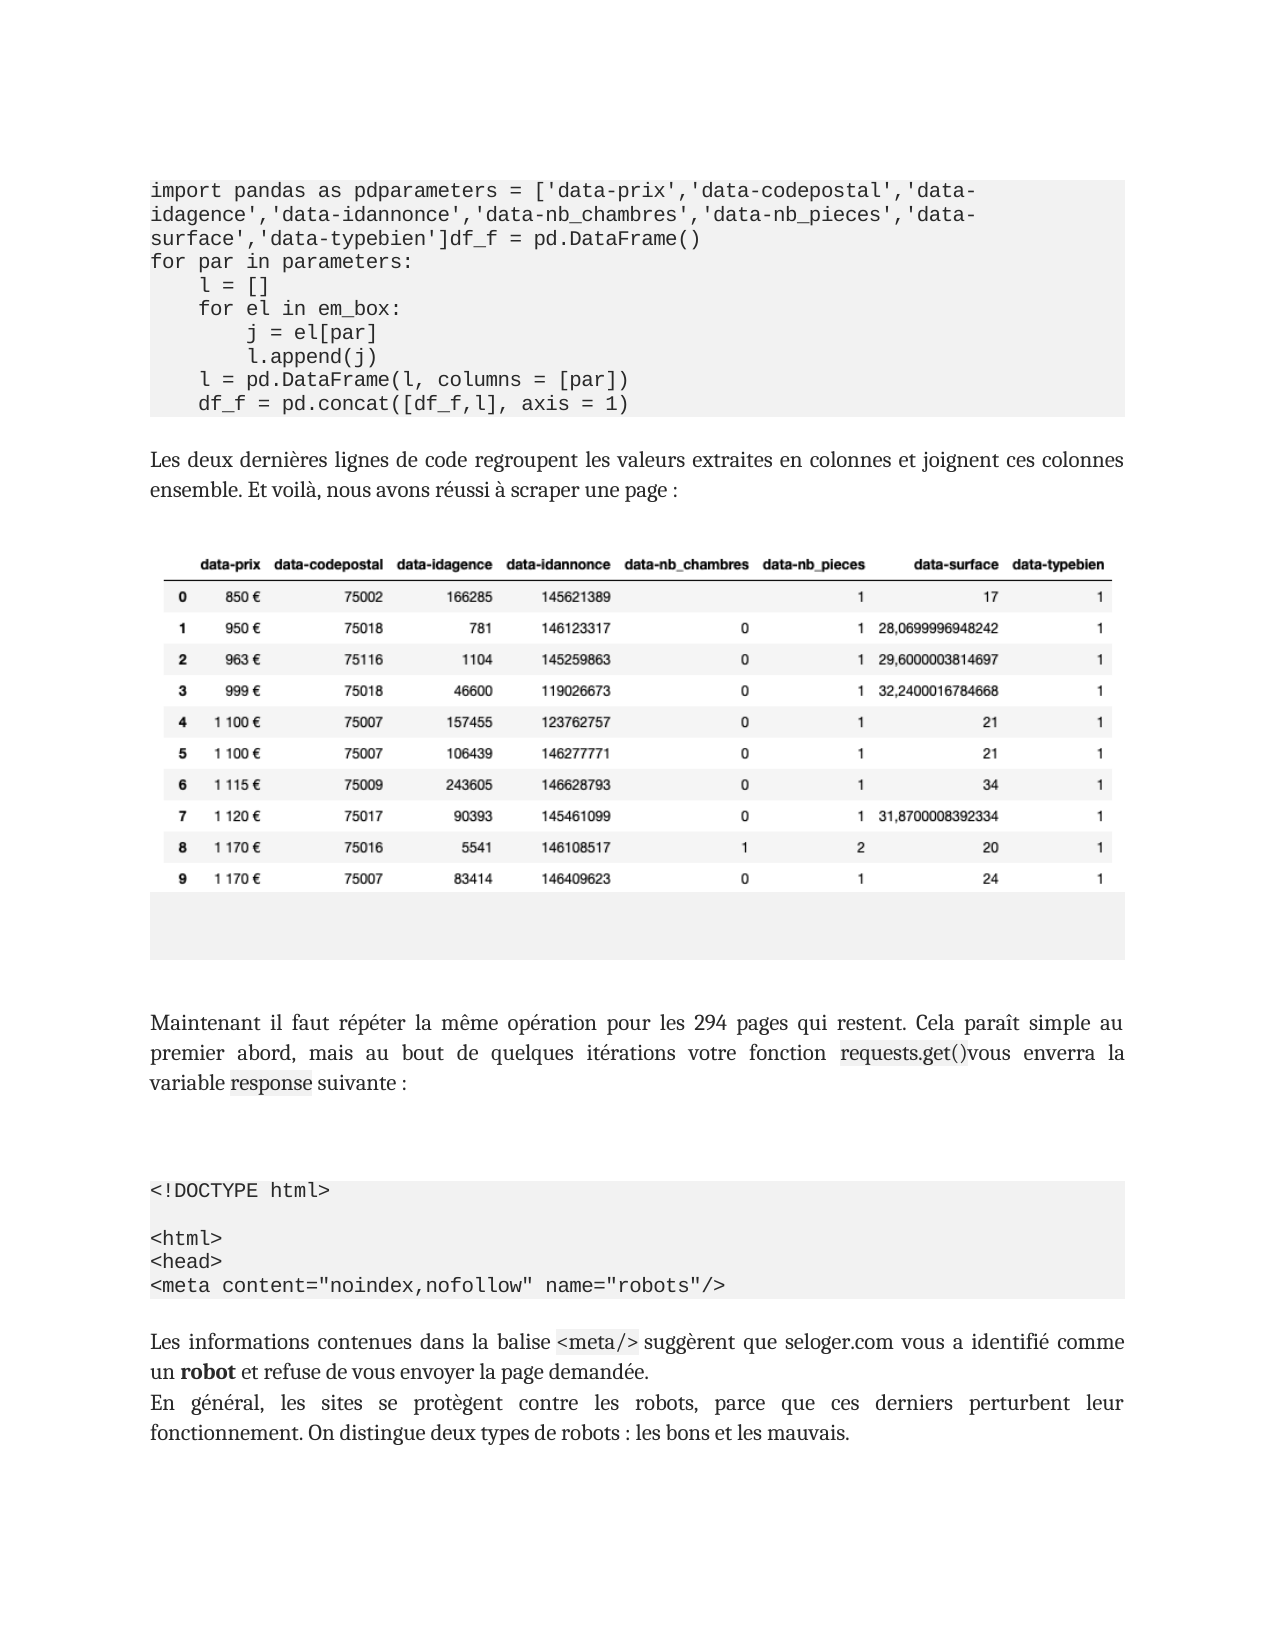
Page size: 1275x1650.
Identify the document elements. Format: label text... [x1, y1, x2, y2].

text Les deux dernières lignes de code regroupent les valeurs extraites en colonnes et joignent ces colonnes ensemble. Et voilà, nous avons réussi à scraper une page : [150, 447, 1125, 503]
text import pandas as pdparameters = ['data-prix','data-codepostal','data-idagence','data-idannonce','data-nb_chambres','data-nb_pieces','data-surface','data-typebien']df_f = pd.DataFrame() for par in parameters: l = [] for el in em_box: j = el[par] l.append(j) l = pd.DataFrame(l, columns = [par]) df_f = pd.concat([df_f,l], axis = 1) [150, 180, 1125, 417]
picture [150, 537, 1125, 892]
text En général, les sites se protègent contre les robots, parce que ces derniers perturbent leur fonctionnement. On distingue deux types de robots : les bons et les mauvais. [150, 1389, 1125, 1446]
text Les informations contenues dans la balise <meta/> suggèrent que seloger.com vous a identifié comme un robot et refuse de vous envoyer la page demandée. [150, 1329, 1125, 1386]
text <!DOCTYPE html> <html> <head> <meta content="noindex,nofollow" name="robots"/> [150, 1181, 1125, 1299]
text Maintenant il faut répéter la même opération pour les 294 pages qui restent. Cela paraît simple au premier abord, mais au bout de quelques itérations votre fonction requests.get()vous enverra la variable response suivante : [150, 1010, 1125, 1096]
